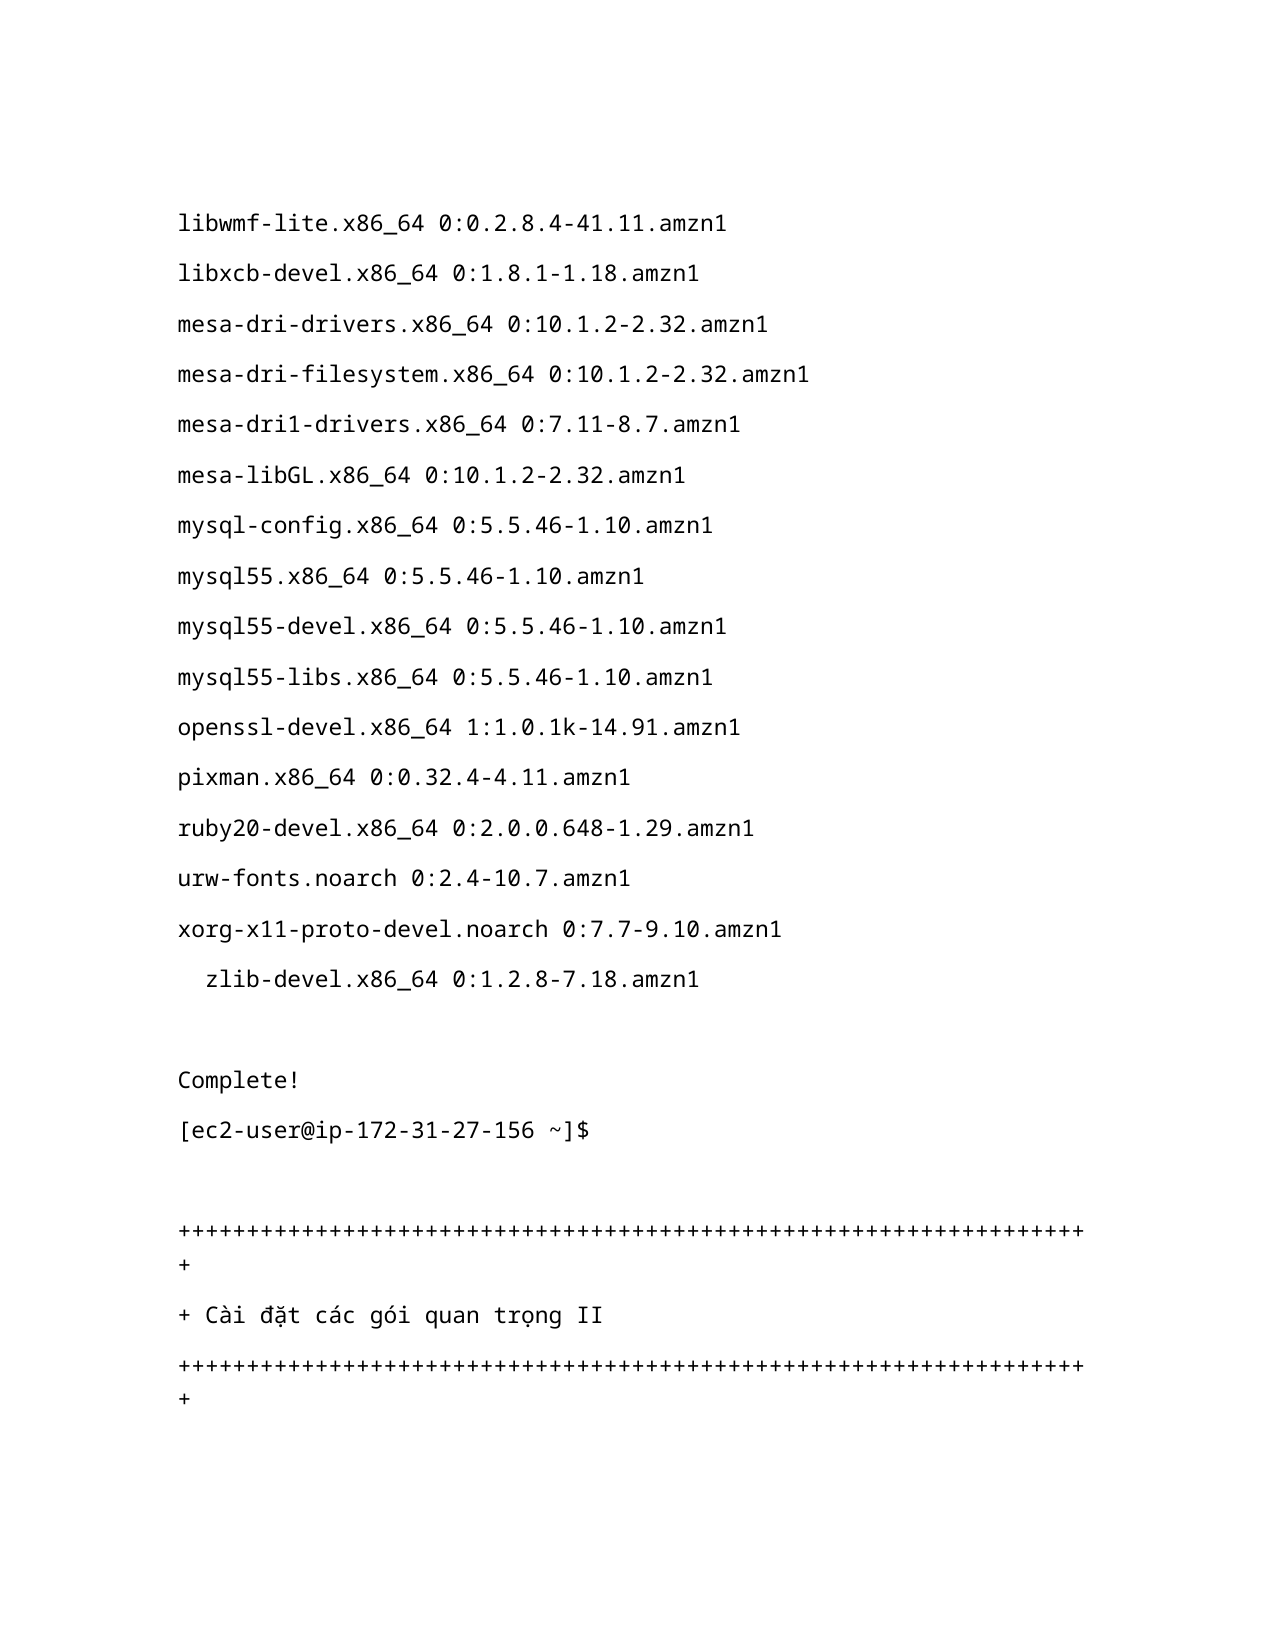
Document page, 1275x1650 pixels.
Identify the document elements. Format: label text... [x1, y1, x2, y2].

text mesa-dri-drivers.x86_64 0:10.1.2-2.32.amzn1 [177, 308, 1098, 339]
text libwmf-lite.x86_64 0:0.2.8.4-41.11.amzn1 [177, 207, 1098, 238]
text ruby20-devel.x86_64 0:2.0.0.648-1.29.amzn1 [177, 812, 1098, 843]
text xorg-x11-proto-devel.noarch 0:7.7-9.10.amzn1 [177, 913, 1098, 944]
text mysql55-libs.x86_64 0:5.5.46-1.10.amzn1 [177, 661, 1098, 692]
text +++++++++++++++++++++++++++++++++++++++++++++++++++++++++++++++++++ [177, 1350, 1098, 1415]
text libxcb-devel.x86_64 0:1.8.1-1.18.amzn1 [177, 257, 1098, 288]
text +++++++++++++++++++++++++++++++++++++++++++++++++++++++++++++++++++ [177, 1215, 1098, 1280]
text zlib-devel.x86_64 0:1.2.8-7.18.amzn1 [177, 963, 1098, 994]
text urw-fonts.noarch 0:2.4-10.7.amzn1 [177, 862, 1098, 893]
text mysql-config.x86_64 0:5.5.46-1.10.amzn1 [177, 509, 1098, 541]
text mesa-dri1-drivers.x86_64 0:7.11-8.7.amzn1 [177, 408, 1098, 440]
text pixman.x86_64 0:0.32.4-4.11.amzn1 [177, 761, 1098, 793]
text openssl-devel.x86_64 1:1.0.1k-14.91.amzn1 [177, 711, 1098, 742]
text Complete! [177, 1064, 1098, 1095]
text mesa-libGL.x86_64 0:10.1.2-2.32.amzn1 [177, 459, 1098, 490]
text mysql55-devel.x86_64 0:5.5.46-1.10.amzn1 [177, 610, 1098, 641]
text mesa-dri-filesystem.x86_64 0:10.1.2-2.32.amzn1 [177, 358, 1098, 389]
text mysql55.x86_64 0:5.5.46-1.10.amzn1 [177, 560, 1098, 591]
text + Cài đặt các gói quan trọng II [177, 1299, 1098, 1331]
text [ec2-user@ip-172-31-27-156 ~]$ [177, 1114, 1098, 1146]
